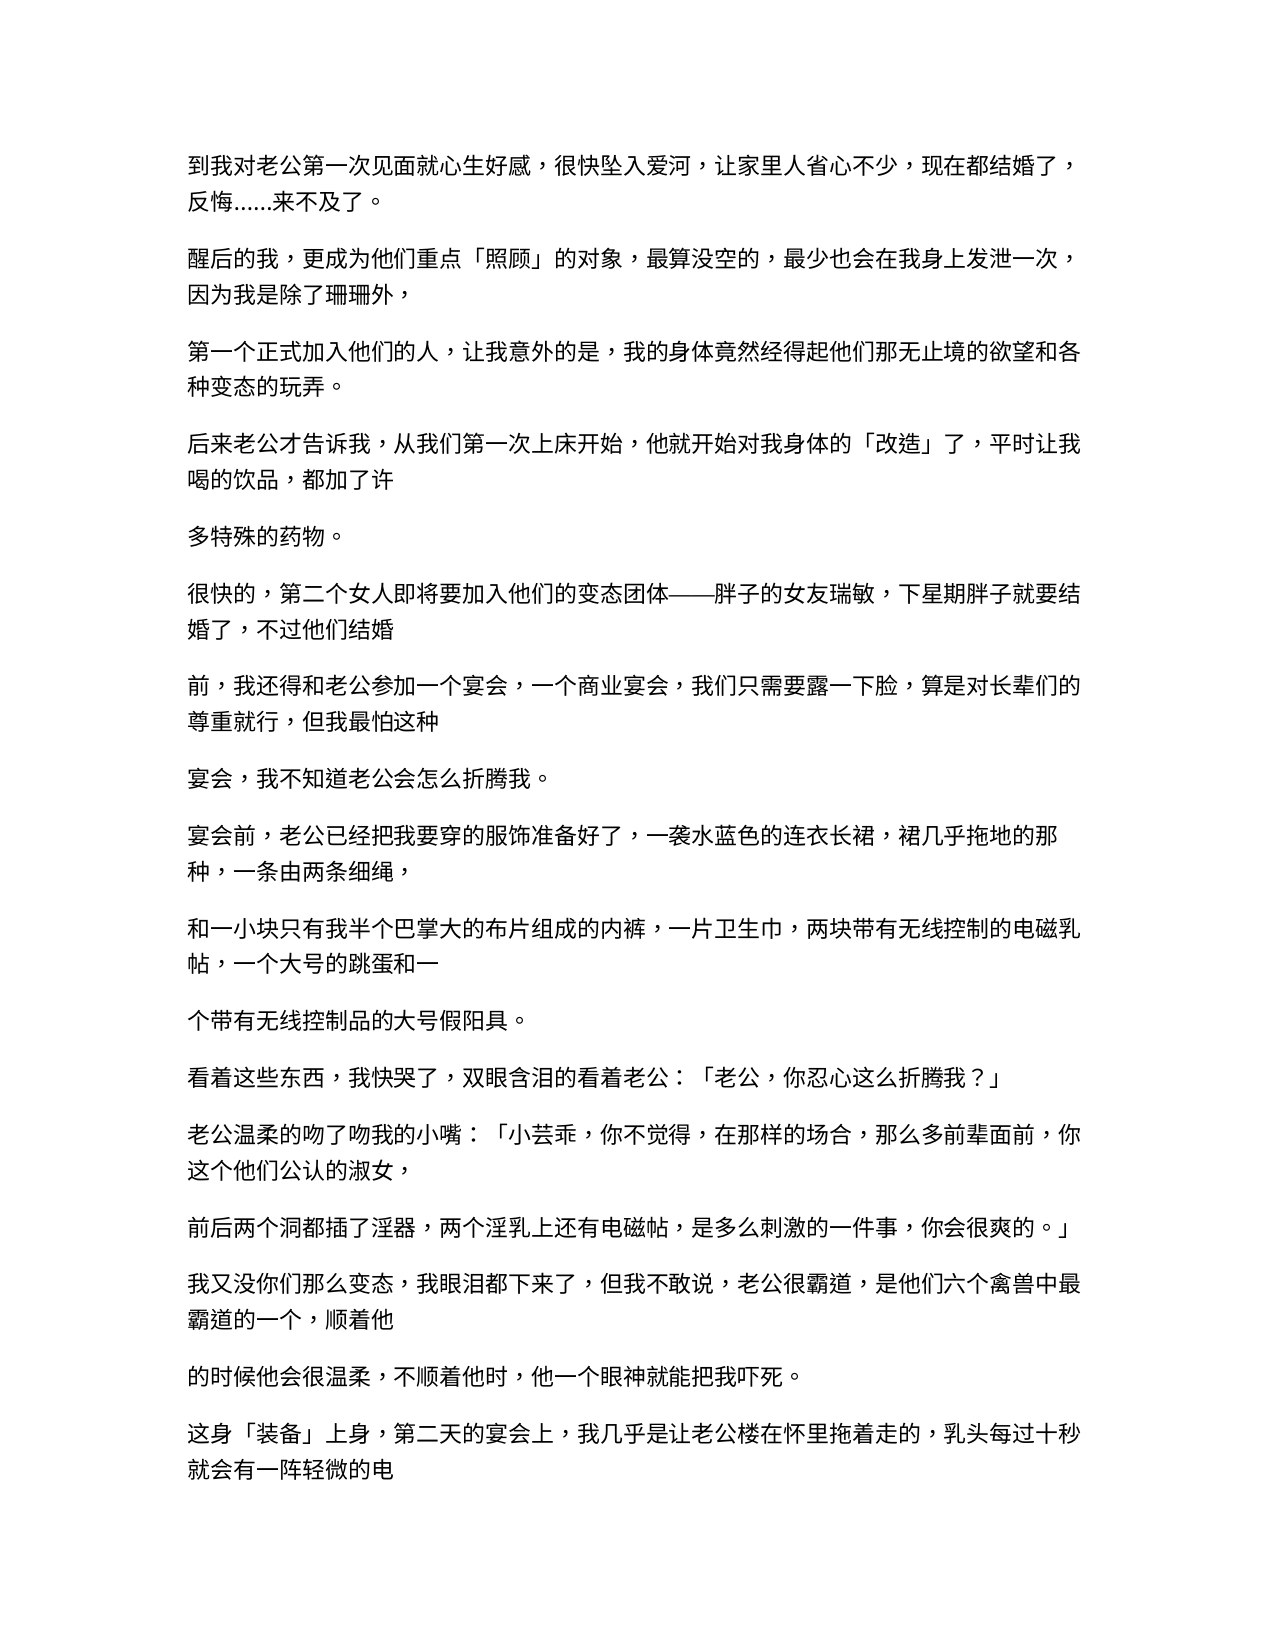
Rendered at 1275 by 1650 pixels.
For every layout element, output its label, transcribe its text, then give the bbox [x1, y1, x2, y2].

text 个带有无线控制品的大号假阳具。 [187, 1005, 1087, 1036]
text 宴会，我不知道老公会怎么折腾我。 [187, 763, 1087, 794]
text 和一小块只有我半个巴掌大的布片组成的内裤，一片卫生巾，两块带有无线控制的电磁乳帖，一个大号的跳蛋和一 [187, 912, 1087, 980]
text 到我对老公第一次见面就心生好感，很快坠入爱河，让家里人省心不少，现在都结婚了，反悔……来不及了。 [187, 150, 1087, 217]
text 多特殊的药物。 [187, 521, 1087, 552]
text 这身「装备」上身，第二天的宴会上，我几乎是让老公楼在怀里拖着走的，乳头每过十秒就会有一阵轻微的电 [187, 1418, 1087, 1485]
text 宴会前，老公已经把我要穿的服饰准备好了，一袭水蓝色的连衣长裙，裙几乎拖地的那种，一条由两条细绳， [187, 820, 1087, 887]
text 前后两个洞都插了淫器，两个淫乳上还有电磁帖，是多么刺激的一件事，你会很爽的。」 [187, 1211, 1087, 1243]
text 看着这些东西，我快哭了，双眼含泪的看着老公：「老公，你忍心这么折腾我？」 [187, 1062, 1087, 1093]
text 前，我还得和老公参加一个宴会，一个商业宴会，我们只需要露一下脸，算是对长辈们的尊重就行，但我最怕这种 [187, 670, 1087, 737]
text 老公温柔的吻了吻我的小嘴：「小芸乖，你不觉得，在那样的场合，那么多前辈面前，你这个他们公认的淑女， [187, 1119, 1087, 1186]
text 第一个正式加入他们的人，让我意外的是，我的身体竟然经得起他们那无止境的欲望和各种变态的玩弄。 [187, 335, 1087, 403]
text 后来老公才告诉我，从我们第一次上床开始，他就开始对我身体的「改造」了，平时让我喝的饮品，都加了许 [187, 428, 1087, 495]
text 我又没你们那么变态，我眼泪都下来了，但我不敢说，老公很霸道，是他们六个禽兽中最霸道的一个，顺着他 [187, 1268, 1087, 1335]
text 的时候他会很温柔，不顺着他时，他一个眼神就能把我吓死。 [187, 1361, 1087, 1392]
text 很快的，第二个女人即将要加入他们的变态团体——胖子的女友瑞敏，下星期胖子就要结婚了，不过他们结婚 [187, 578, 1087, 645]
text 醒后的我，更成为他们重点「照顾」的对象，最算没空的，最少也会在我身上发泄一次，因为我是除了珊珊外， [187, 243, 1087, 310]
